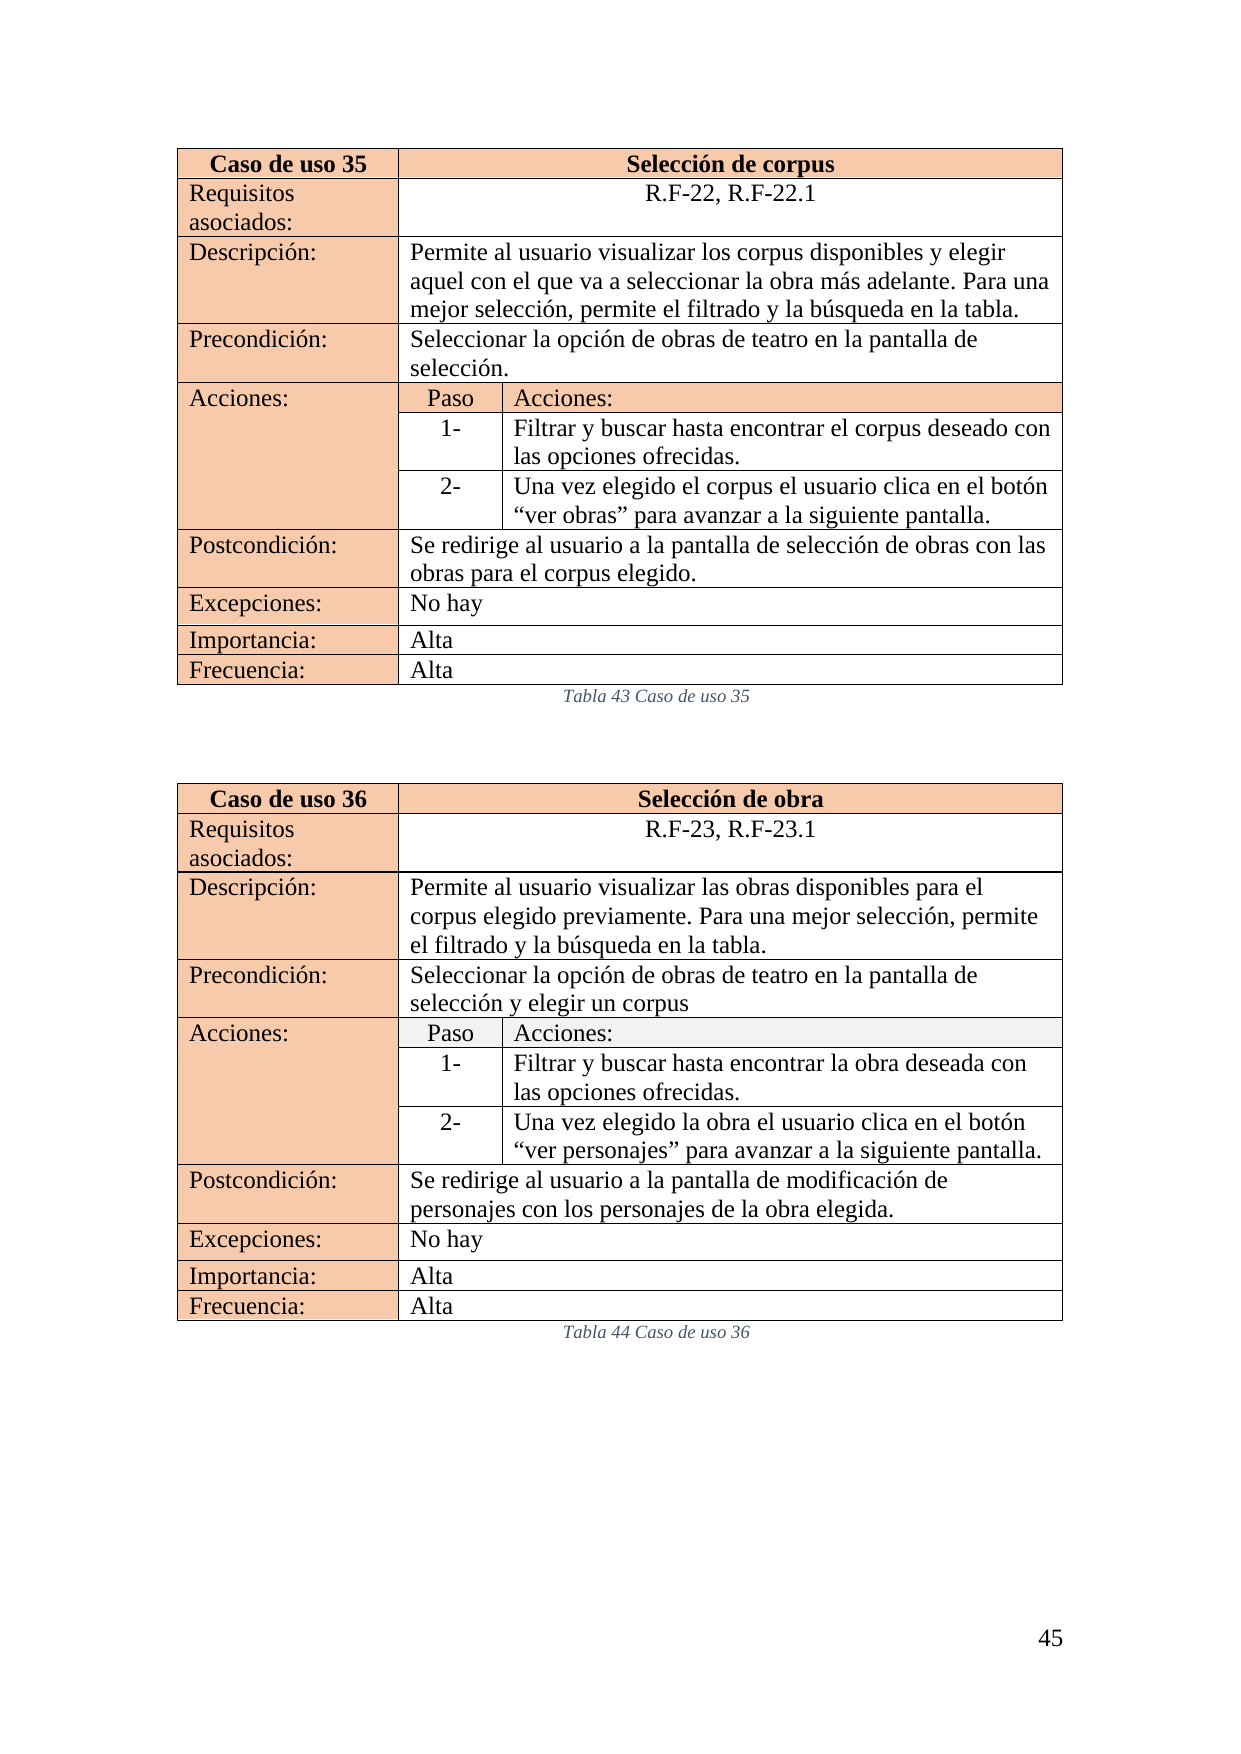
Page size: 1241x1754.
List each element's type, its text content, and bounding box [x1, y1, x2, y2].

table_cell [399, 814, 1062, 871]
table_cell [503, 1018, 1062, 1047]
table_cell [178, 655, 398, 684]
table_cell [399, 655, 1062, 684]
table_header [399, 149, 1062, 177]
text Tabla 43 Caso de uso 35 [177, 685, 1063, 707]
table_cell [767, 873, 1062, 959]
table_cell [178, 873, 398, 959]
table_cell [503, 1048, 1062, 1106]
text Tabla 44 Caso de uso 36 [177, 1321, 1063, 1342]
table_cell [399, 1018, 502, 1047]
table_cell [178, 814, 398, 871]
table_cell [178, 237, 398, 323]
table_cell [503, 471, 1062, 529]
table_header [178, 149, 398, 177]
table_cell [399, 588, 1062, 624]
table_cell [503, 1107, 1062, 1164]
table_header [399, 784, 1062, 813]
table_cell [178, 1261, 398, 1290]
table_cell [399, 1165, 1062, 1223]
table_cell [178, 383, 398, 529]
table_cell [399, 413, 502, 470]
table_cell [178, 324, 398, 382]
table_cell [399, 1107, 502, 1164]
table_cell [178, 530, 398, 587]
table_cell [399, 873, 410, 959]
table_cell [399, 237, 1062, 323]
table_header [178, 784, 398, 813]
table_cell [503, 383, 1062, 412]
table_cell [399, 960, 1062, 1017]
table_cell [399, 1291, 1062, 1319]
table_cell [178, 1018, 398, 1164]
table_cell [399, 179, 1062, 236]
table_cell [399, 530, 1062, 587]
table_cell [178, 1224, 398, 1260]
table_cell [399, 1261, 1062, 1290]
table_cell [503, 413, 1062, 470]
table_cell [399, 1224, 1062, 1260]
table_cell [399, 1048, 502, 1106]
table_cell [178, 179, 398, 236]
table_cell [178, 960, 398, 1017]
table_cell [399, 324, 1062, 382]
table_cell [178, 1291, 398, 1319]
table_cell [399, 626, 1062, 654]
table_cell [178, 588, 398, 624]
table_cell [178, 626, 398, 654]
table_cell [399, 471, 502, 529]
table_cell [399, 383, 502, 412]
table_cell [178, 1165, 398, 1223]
